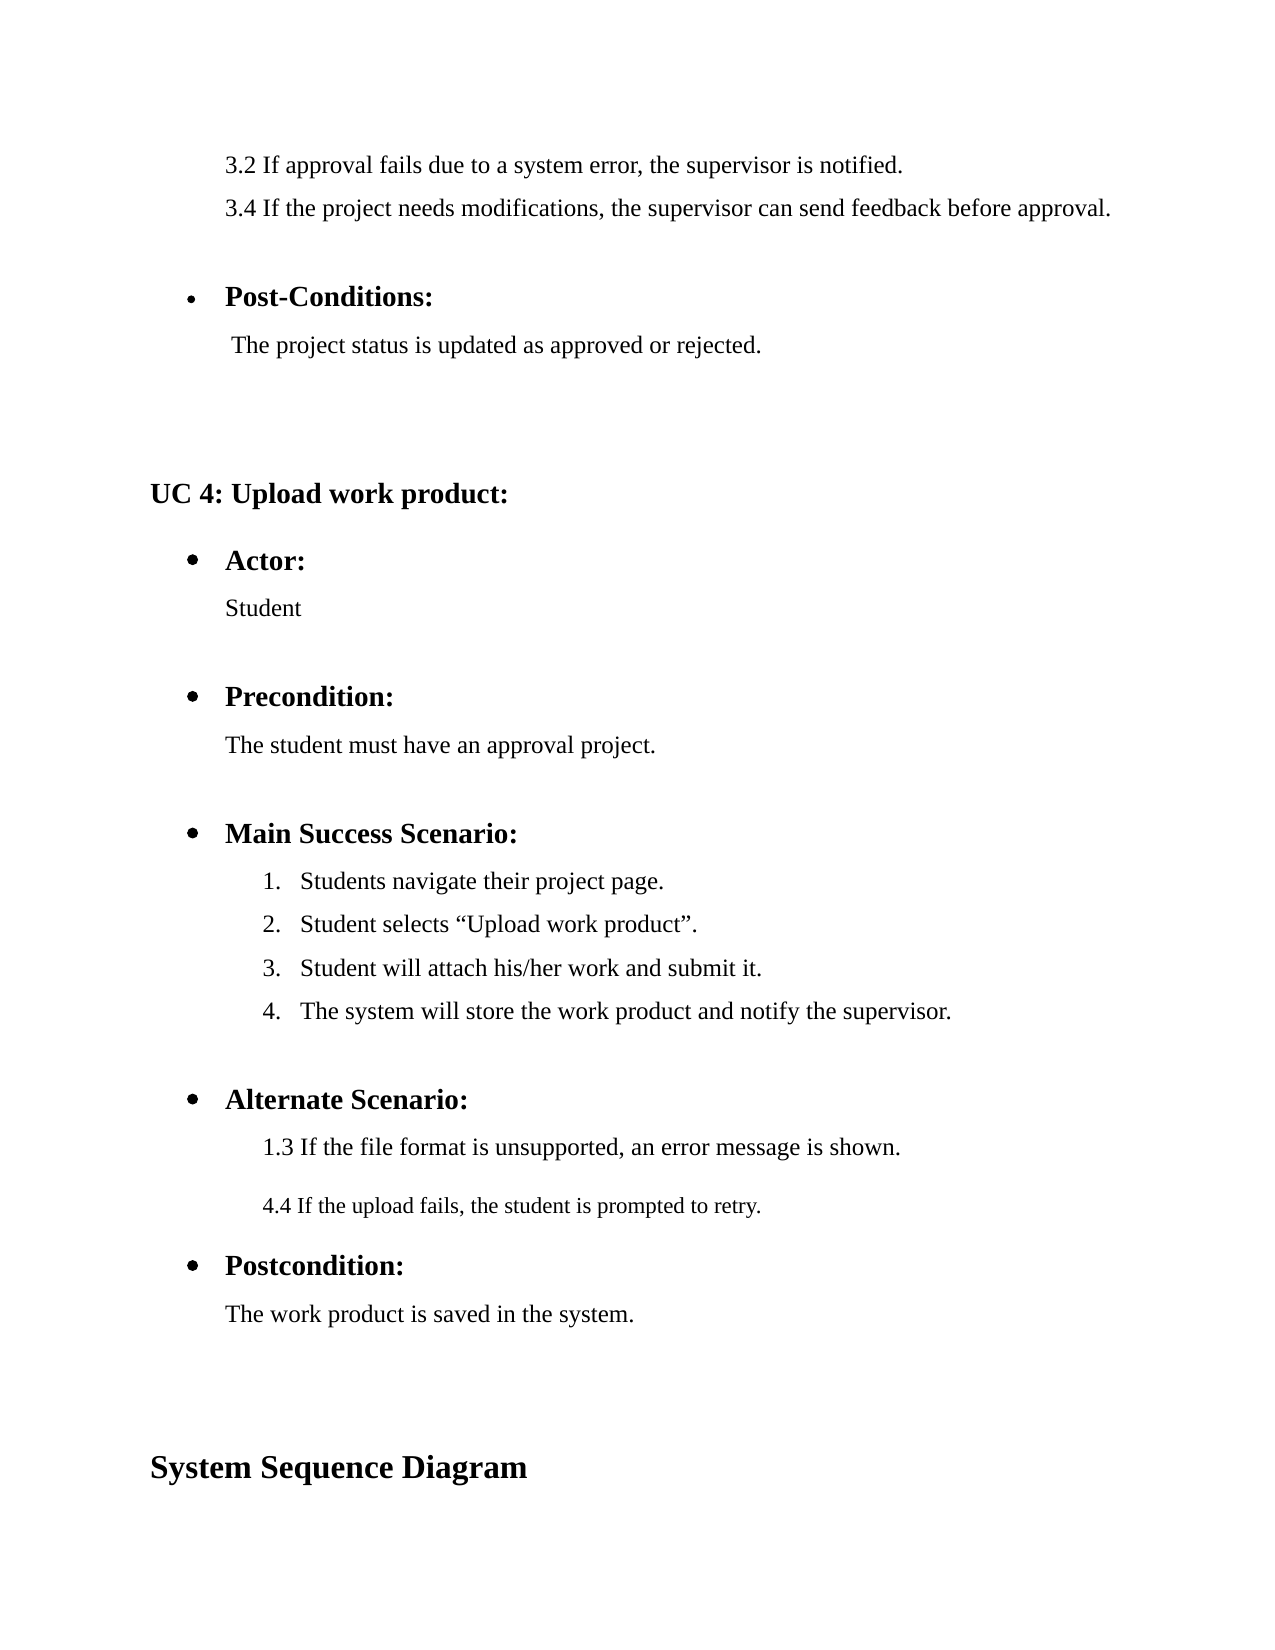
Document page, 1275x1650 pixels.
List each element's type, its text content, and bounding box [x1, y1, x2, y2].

list If the file format is unsupported, an error message is shown. [262, 1132, 1125, 1161]
list Student selects “Upload work product”. [262, 909, 1125, 938]
list The work product is saved in the system. [225, 1299, 1125, 1328]
text UC 4: Upload work product: [150, 476, 1125, 509]
list Postcondition: [187, 1248, 1125, 1282]
list Students navigate their project page. [262, 866, 1125, 895]
list Precondition: [187, 679, 1125, 713]
list The system will store the work product and notify the supervisor. [262, 996, 1125, 1024]
list 3.4 If the project needs modifications, the supervisor can send feedback before approval. [225, 193, 1125, 222]
list Student will attach his/her work and submit it. [262, 953, 1125, 981]
list Main Success Scenario: [187, 816, 1125, 850]
text 4.4 If the upload fails, the student is prompted to retry. [262, 1192, 1125, 1219]
list The student must have an approval project. [225, 730, 1125, 758]
list Actor: [187, 543, 1125, 576]
list Alternate Scenario: [187, 1082, 1125, 1116]
list Student [225, 593, 1125, 622]
list Post-Conditions: [187, 279, 1125, 313]
list The project status is updated as approved or rejected. [225, 330, 1125, 358]
list System Sequence Diagram [150, 1447, 1125, 1485]
list 3.2 If approval fails due to a system error, the supervisor is notified. [225, 150, 1125, 179]
